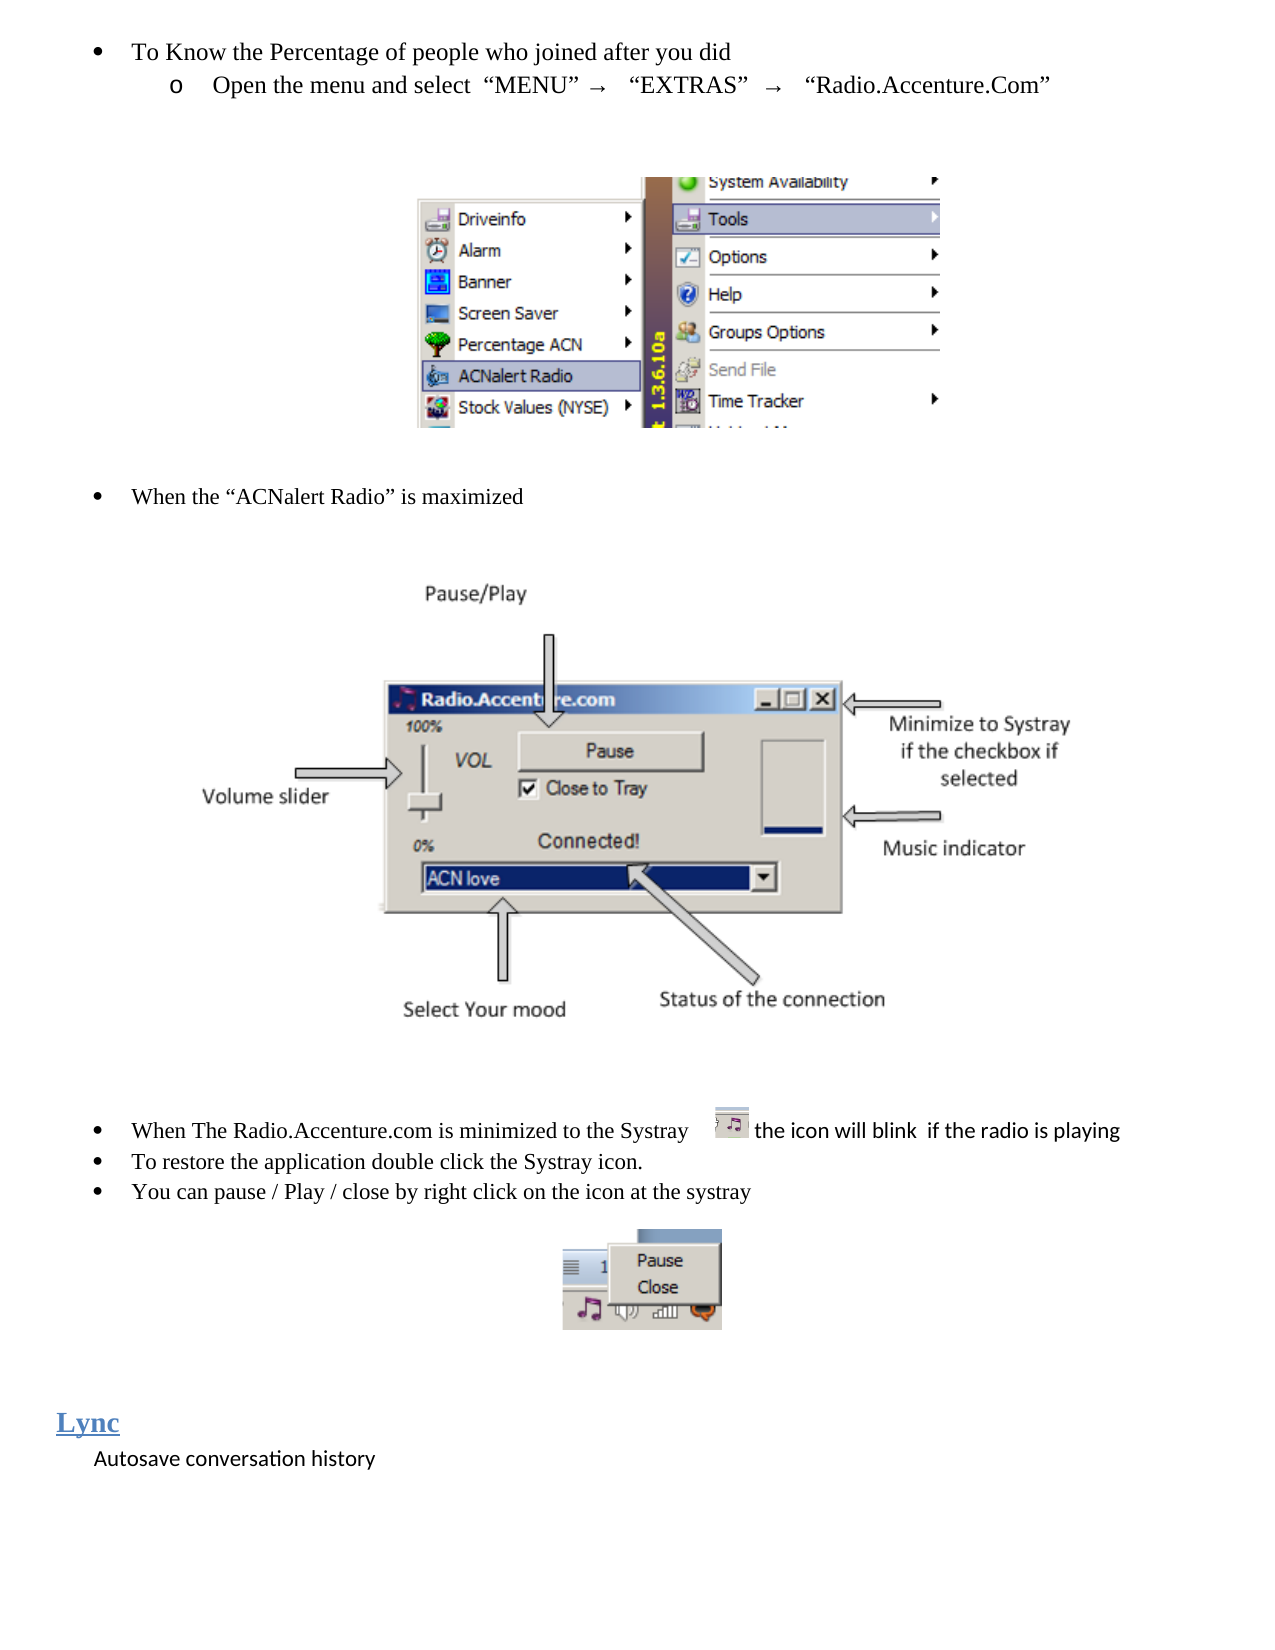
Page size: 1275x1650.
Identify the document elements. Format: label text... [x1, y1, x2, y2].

subtitle Lync [56, 1405, 1228, 1439]
picture [344, 177, 940, 428]
list To Know the Percentage of people who joined after you did [94, 37, 1228, 66]
text Autosave conversation history [94, 1444, 1228, 1472]
list You can pause / Play / close by right click on the icon at the systray [94, 1178, 1228, 1204]
picture [154, 534, 1130, 1083]
list When The Radio.Accenture.com is minimized to the Systray the icon will blink if the radio is playing [94, 1108, 1228, 1144]
list To restore the application double click the Systray icon. [94, 1148, 1228, 1174]
list When the “ACNalert Radio” is maximized [94, 483, 1228, 509]
list Open the menu and select “MENU” “EXTRAS” “Radio.Accenture.Com” [169, 71, 1228, 101]
picture [715, 1107, 749, 1138]
picture [562, 1229, 722, 1330]
